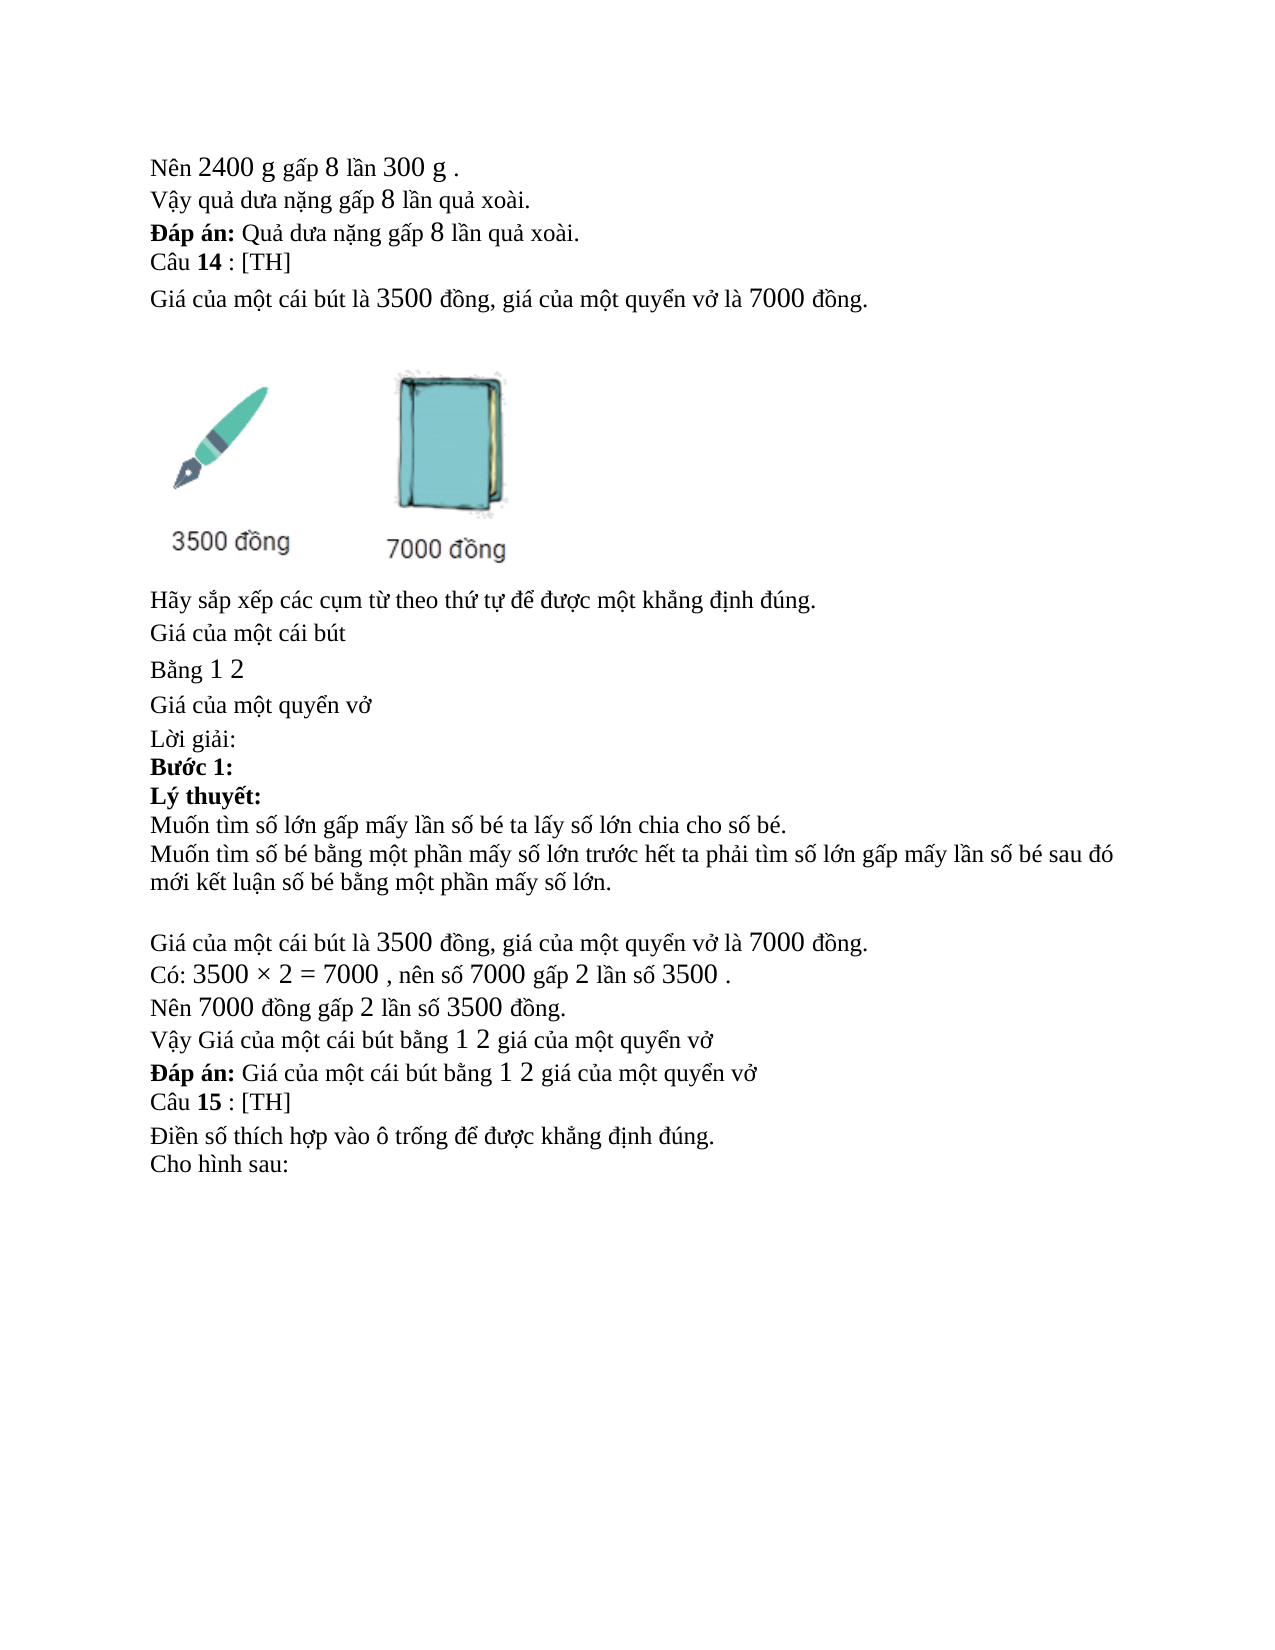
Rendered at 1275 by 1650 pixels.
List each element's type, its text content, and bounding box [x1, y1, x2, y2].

text Giá của một cái bút [150, 618, 1125, 647]
text Lời giải: [150, 724, 1125, 752]
text Lý thuyết: Muốn tìm số lớn gấp mấy lần số bé ta lấy số lớn chia cho số bé. Muốn tìm số bé bằng một phần mấy số lớn trước hết ta phải tìm số lớn gấp mấy lần số bé sau đó mới kết luận số bé bằng một phần mấy số lớn. Giá của một cái bút là 3500 đồng, giá của một quyển vở là 7000 đồng. Có: 3500 × 2 = 7000 , nên số 7000 gấp 2 lần số 3500 . Nên 7000 đồng gấp 2 lần số 3500 đồng. Vậy Giá của một cái bút bằng 1 2 giá của một quyển vở Đáp án: Giá của một cái bút bằng 1 2 giá của một quyển vở [150, 781, 1125, 1087]
text Câu 15 : [TH] [150, 1087, 1125, 1116]
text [150, 1121, 1125, 1207]
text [150, 150, 1125, 247]
picture [150, 342, 549, 585]
text Bằng 1 2 [150, 652, 1125, 685]
text Bước 1: [150, 752, 1125, 781]
text Câu 14 : [TH] [150, 247, 1125, 276]
text Giá của một quyển vở [150, 690, 1125, 719]
